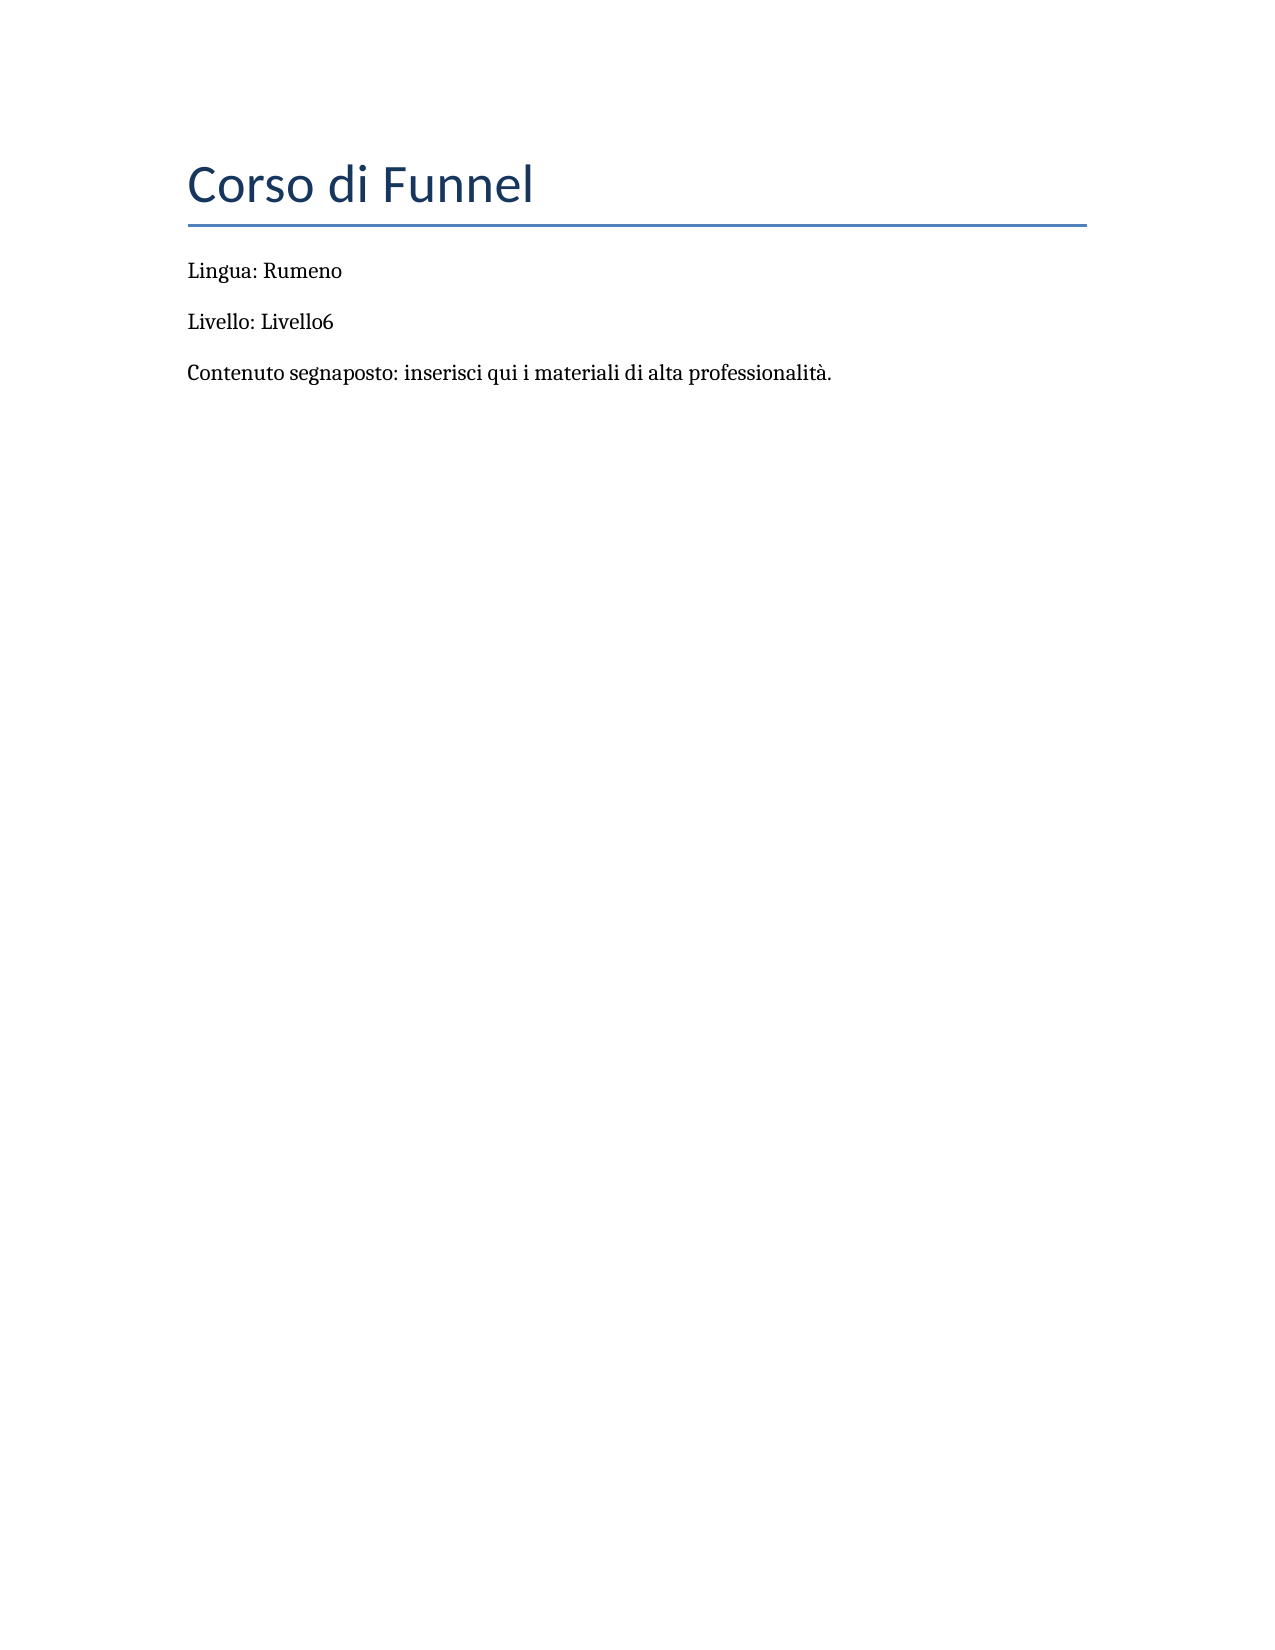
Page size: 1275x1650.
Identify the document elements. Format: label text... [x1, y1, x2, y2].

title Corso di Funnel [187, 150, 1087, 227]
text Contenuto segnaposto: inserisci qui i materiali di alta professionalità. [187, 360, 1087, 386]
text Livello: Livello6 [187, 309, 1087, 335]
text Lingua: Rumeno [187, 258, 1087, 284]
